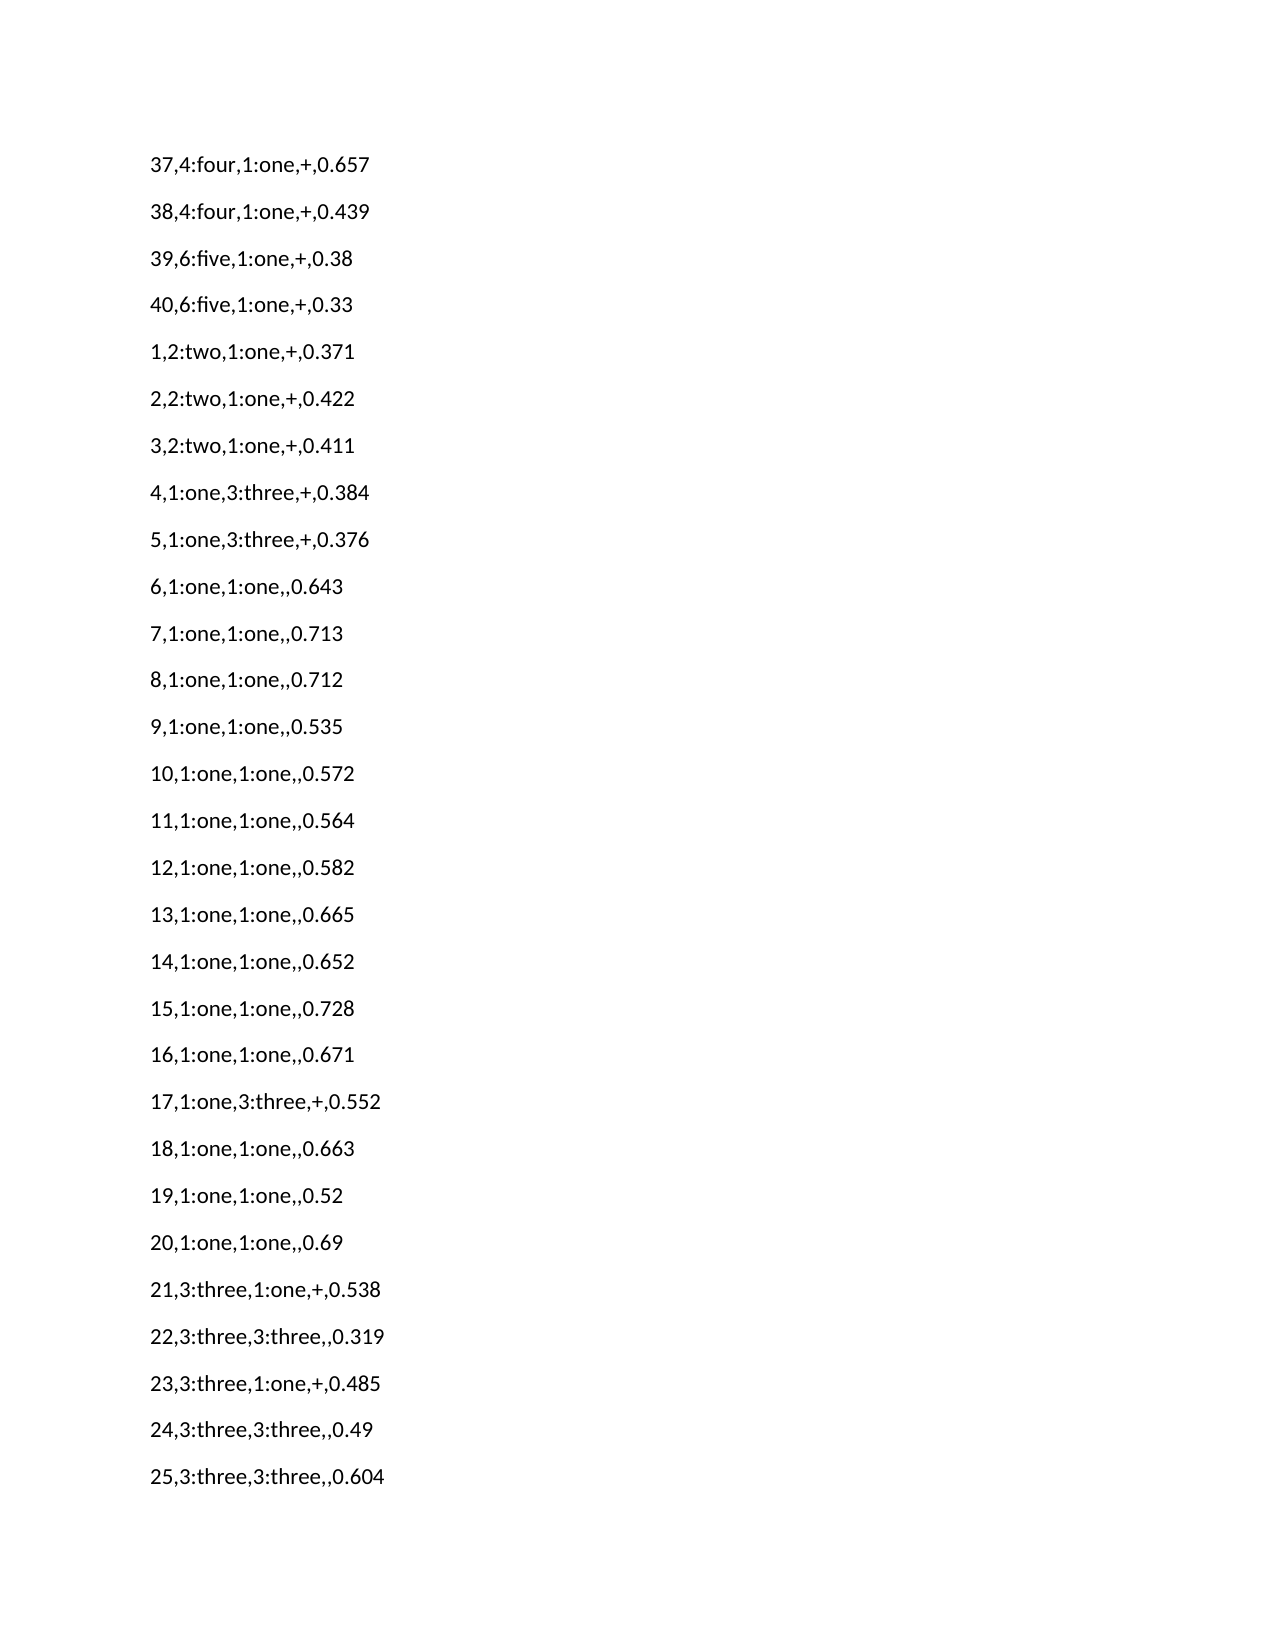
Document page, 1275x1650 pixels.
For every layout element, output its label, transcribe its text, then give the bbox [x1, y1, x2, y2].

text 38,4:four,1:one,+,0.439 [150, 197, 1125, 225]
text 40,6:five,1:one,+,0.33 [150, 291, 1125, 319]
text 23,3:three,1:one,+,0.485 [150, 1369, 1125, 1397]
text 2,2:two,1:one,+,0.422 [150, 384, 1125, 412]
text 3,2:two,1:one,+,0.411 [150, 431, 1125, 459]
text 24,3:three,3:three,,0.49 [150, 1416, 1125, 1444]
text 8,1:one,1:one,,0.712 [150, 666, 1125, 694]
text 11,1:one,1:one,,0.564 [150, 806, 1125, 834]
text 21,3:three,1:one,+,0.538 [150, 1275, 1125, 1303]
text 15,1:one,1:one,,0.728 [150, 994, 1125, 1022]
text 9,1:one,1:one,,0.535 [150, 712, 1125, 741]
text 18,1:one,1:one,,0.663 [150, 1134, 1125, 1162]
text 13,1:one,1:one,,0.665 [150, 900, 1125, 928]
text 7,1:one,1:one,,0.713 [150, 619, 1125, 647]
text 5,1:one,3:three,+,0.376 [150, 525, 1125, 553]
text 1,2:two,1:one,+,0.371 [150, 337, 1125, 366]
text 4,1:one,3:three,+,0.384 [150, 478, 1125, 506]
text 17,1:one,3:three,+,0.552 [150, 1087, 1125, 1116]
text 6,1:one,1:one,,0.643 [150, 572, 1125, 600]
text 19,1:one,1:one,,0.52 [150, 1181, 1125, 1209]
text 25,3:three,3:three,,0.604 [150, 1462, 1125, 1491]
text 14,1:one,1:one,,0.652 [150, 947, 1125, 975]
text 37,4:four,1:one,+,0.657 [150, 150, 1125, 178]
text 16,1:one,1:one,,0.671 [150, 1041, 1125, 1069]
text 39,6:five,1:one,+,0.38 [150, 244, 1125, 272]
text 22,3:three,3:three,,0.319 [150, 1322, 1125, 1350]
text 10,1:one,1:one,,0.572 [150, 759, 1125, 787]
text 20,1:one,1:one,,0.69 [150, 1228, 1125, 1256]
text 12,1:one,1:one,,0.582 [150, 853, 1125, 881]
